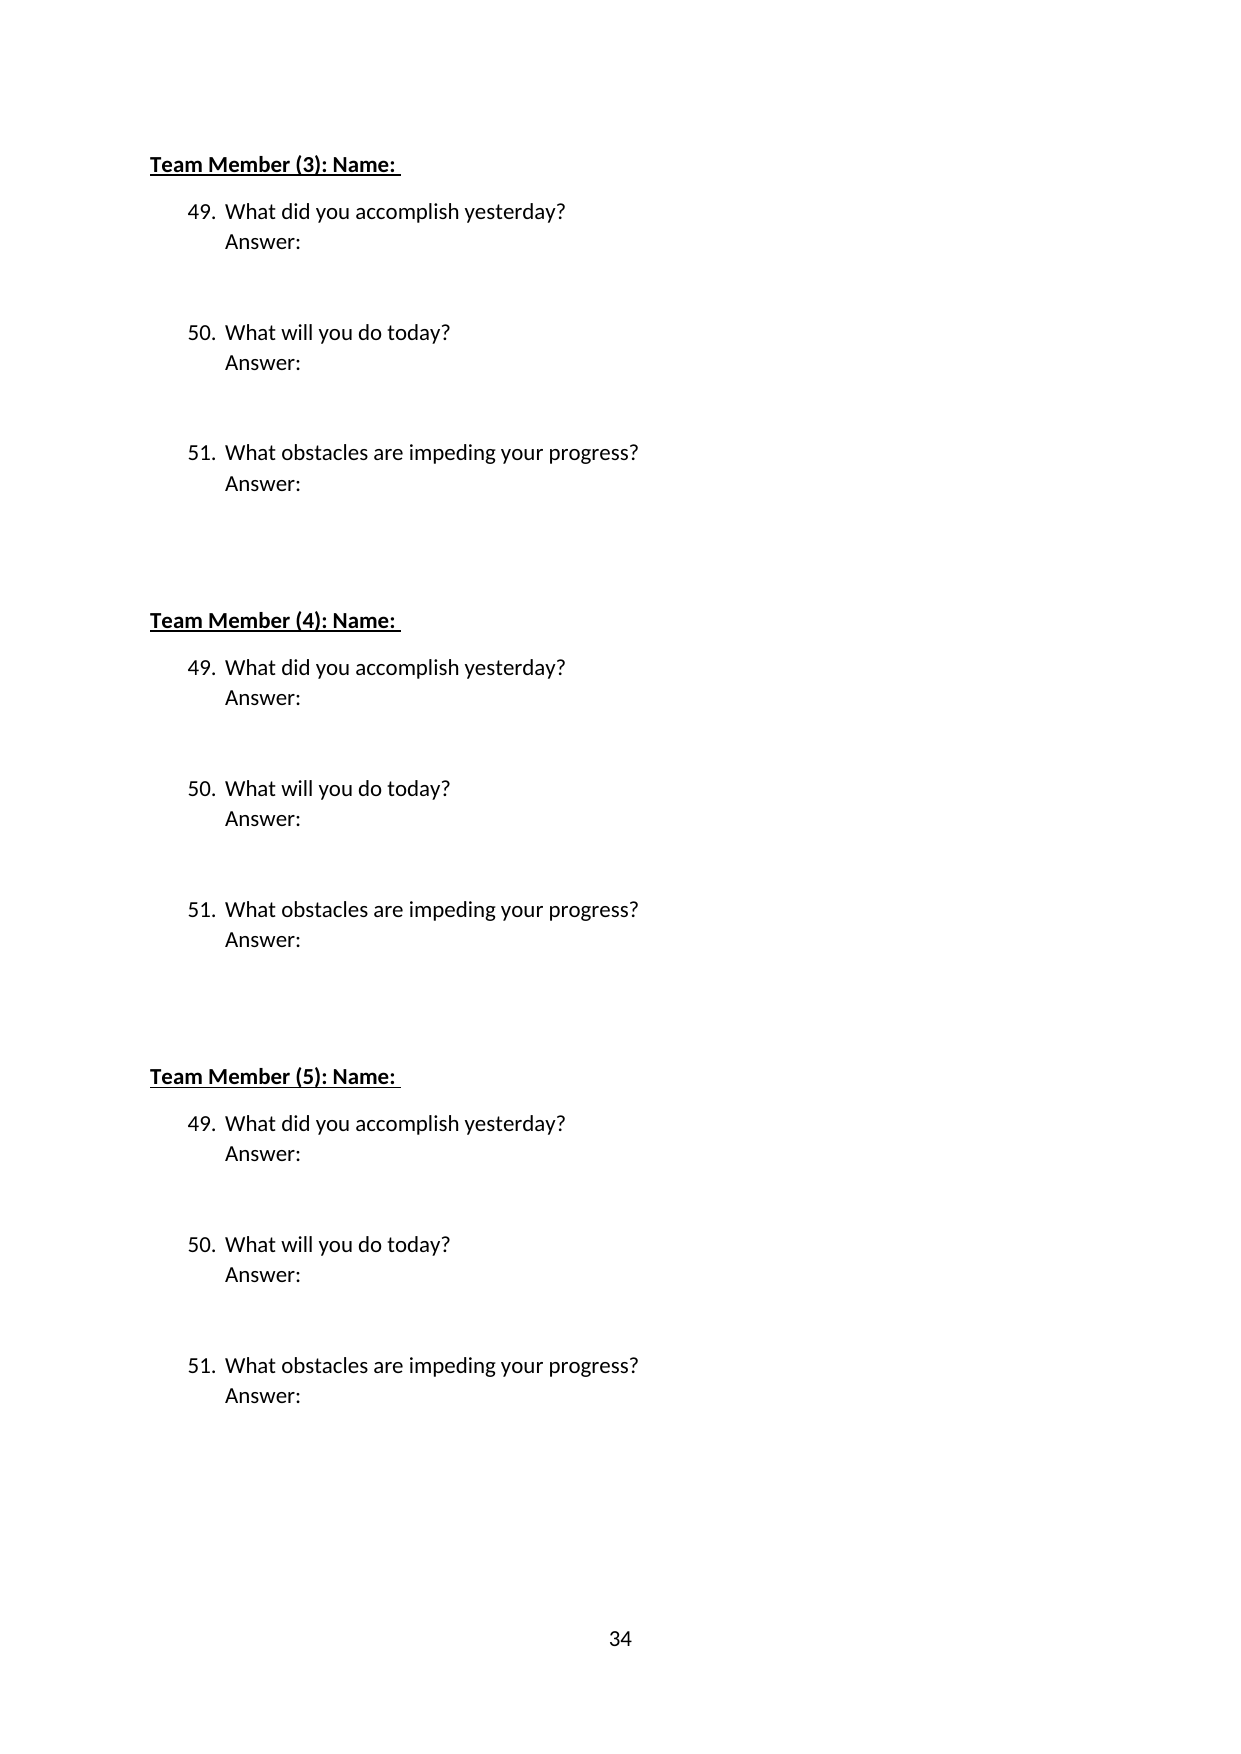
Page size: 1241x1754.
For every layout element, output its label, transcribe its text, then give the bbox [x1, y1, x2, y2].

list Answer: [225, 804, 1090, 832]
list Answer: [225, 683, 1090, 711]
list Answer: [225, 469, 1090, 497]
text Team Member (3): Name: [150, 150, 1090, 178]
list What did you accomplish yesterday? [187, 653, 1090, 681]
list Answer: [225, 1139, 1090, 1168]
list Answer: [225, 925, 1090, 953]
list What did you accomplish yesterday? [187, 197, 1090, 225]
list Answer: [225, 348, 1090, 376]
list What obstacles are impeding your progress? [187, 1351, 1090, 1379]
list What will you do today? [187, 1230, 1090, 1258]
list Answer: [225, 1381, 1090, 1409]
list Answer: [225, 1260, 1090, 1288]
list Answer: [225, 227, 1090, 255]
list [187, 438, 1090, 467]
list What obstacles are impeding your progress? [187, 895, 1090, 923]
text Team Member (5): Name: [150, 1062, 1090, 1091]
list What will you do today? [187, 318, 1090, 346]
list What will you do today? [187, 774, 1090, 802]
text Team Member (4): Name: [150, 606, 1090, 634]
list What did you accomplish yesterday? [187, 1109, 1090, 1137]
